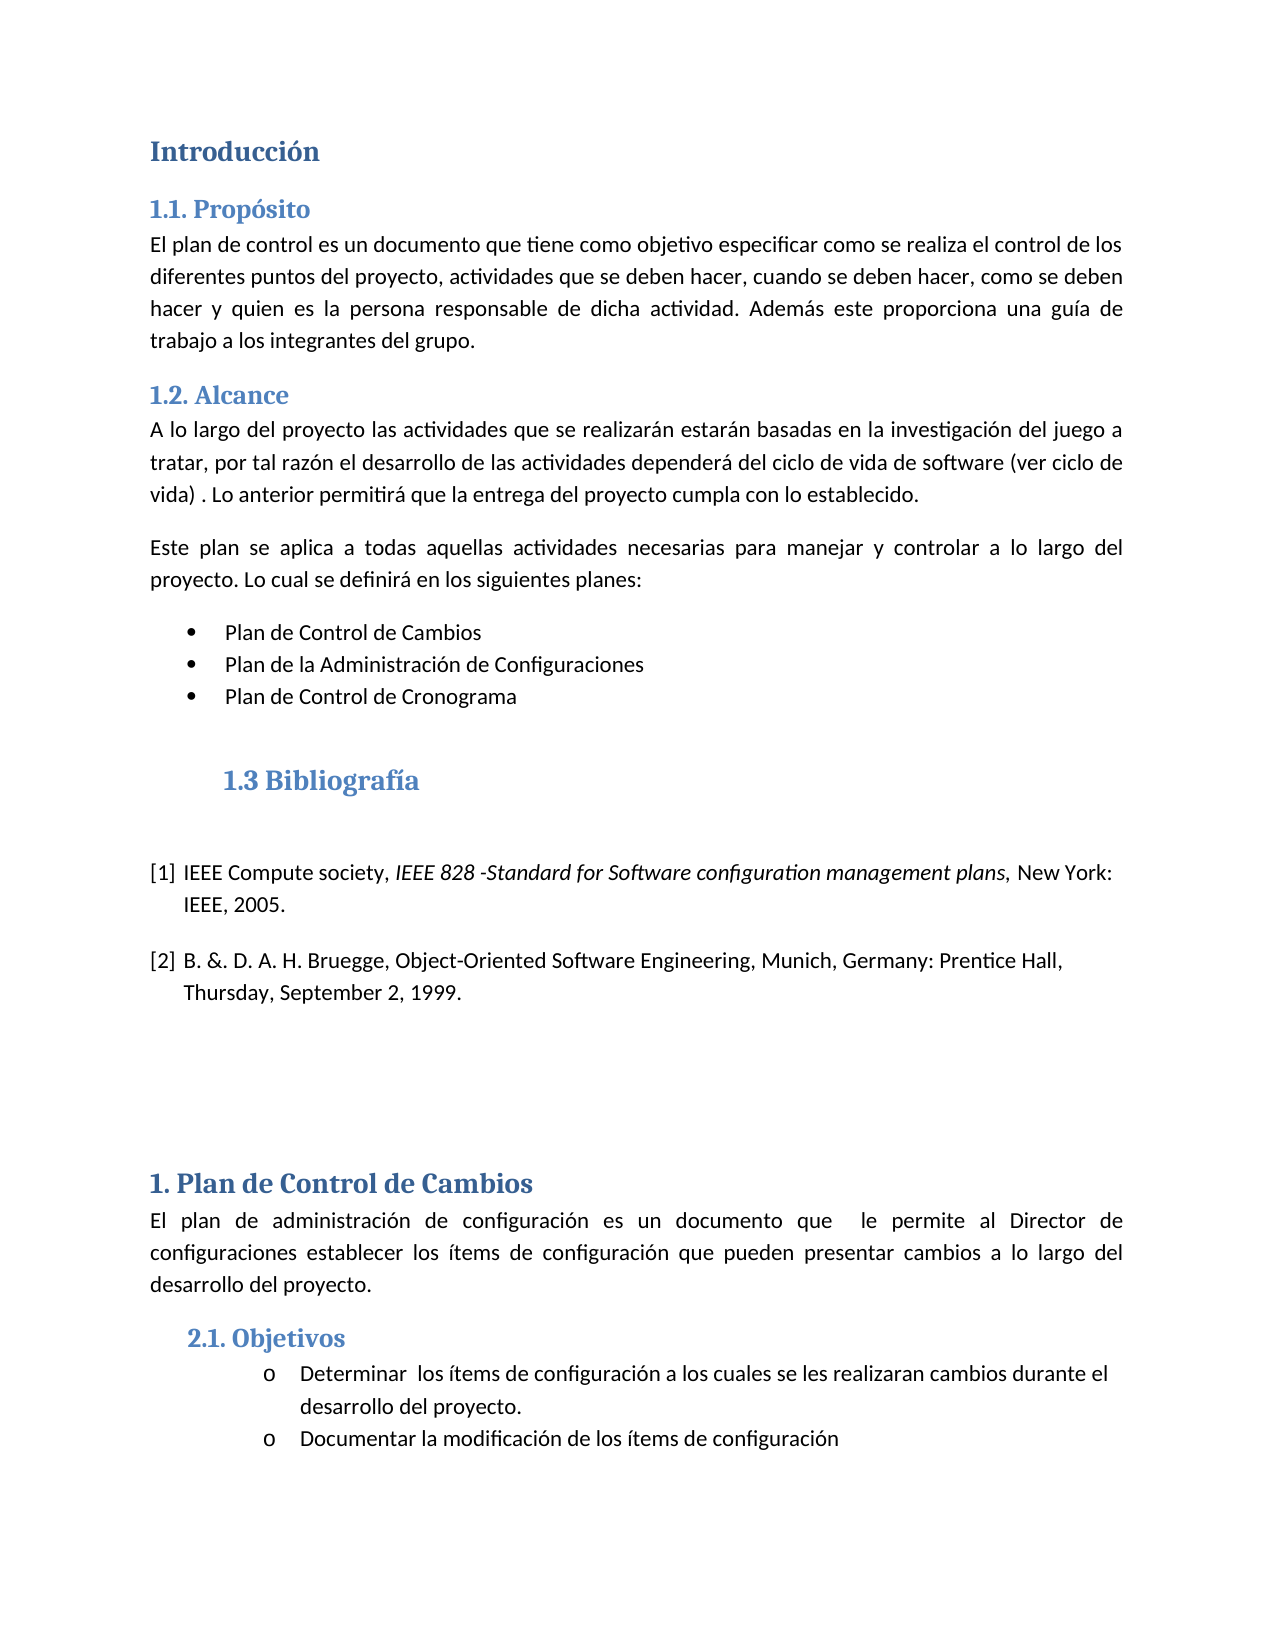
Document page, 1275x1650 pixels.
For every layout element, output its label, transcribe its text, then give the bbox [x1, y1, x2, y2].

list Plan de la Administración de Configuraciones [187, 650, 1125, 678]
subtitle 2.1. Objetivos [187, 1323, 1125, 1354]
subtitle 1.2. Alcance [150, 380, 1125, 411]
list Determinar los ítems de configuración a los cuales se les realizaran cambios durante el desarrollo del proyecto. [262, 1359, 1125, 1420]
text El plan de control es un documento que tiene como objetivo especificar como se realiza el control de los diferentes puntos del proyecto, actividades que se deben hacer, cuando se deben hacer, como se deben hacer y quien es la persona responsable de dicha actividad. Además este proporciona una guía de trabajo a los integrantes del grupo. [150, 230, 1125, 355]
text El plan de administración de configuración es un documento que le permite al Director de configuraciones establecer los ítems de configuración que pueden presentar cambios a lo largo del desarrollo del proyecto. [150, 1206, 1125, 1298]
list Documentar la modificación de los ítems de configuración [262, 1424, 1125, 1454]
text A lo largo del proyecto las actividades que se realizarán estarán basadas en la investigación del juego a tratar, por tal razón el desarrollo de las actividades dependerá del ciclo de vida de software (ver ciclo de vida) . Lo anterior permitirá que la entrega del proyecto cumpla con lo establecido. [150, 415, 1125, 508]
list Plan de Control de Cambios [187, 618, 1125, 646]
subtitle Introducción [150, 135, 1125, 168]
list Plan de Control de Cronograma [187, 682, 1125, 710]
subtitle 1.1. Propósito [150, 194, 1125, 226]
subtitle 1. Plan de Control de Cambios [150, 1167, 1125, 1201]
text Este plan se aplica a todas aquellas actividades necesarias para manejar y controlar a lo largo del proyecto. Lo cual se definirá en los siguientes planes: [150, 533, 1125, 593]
